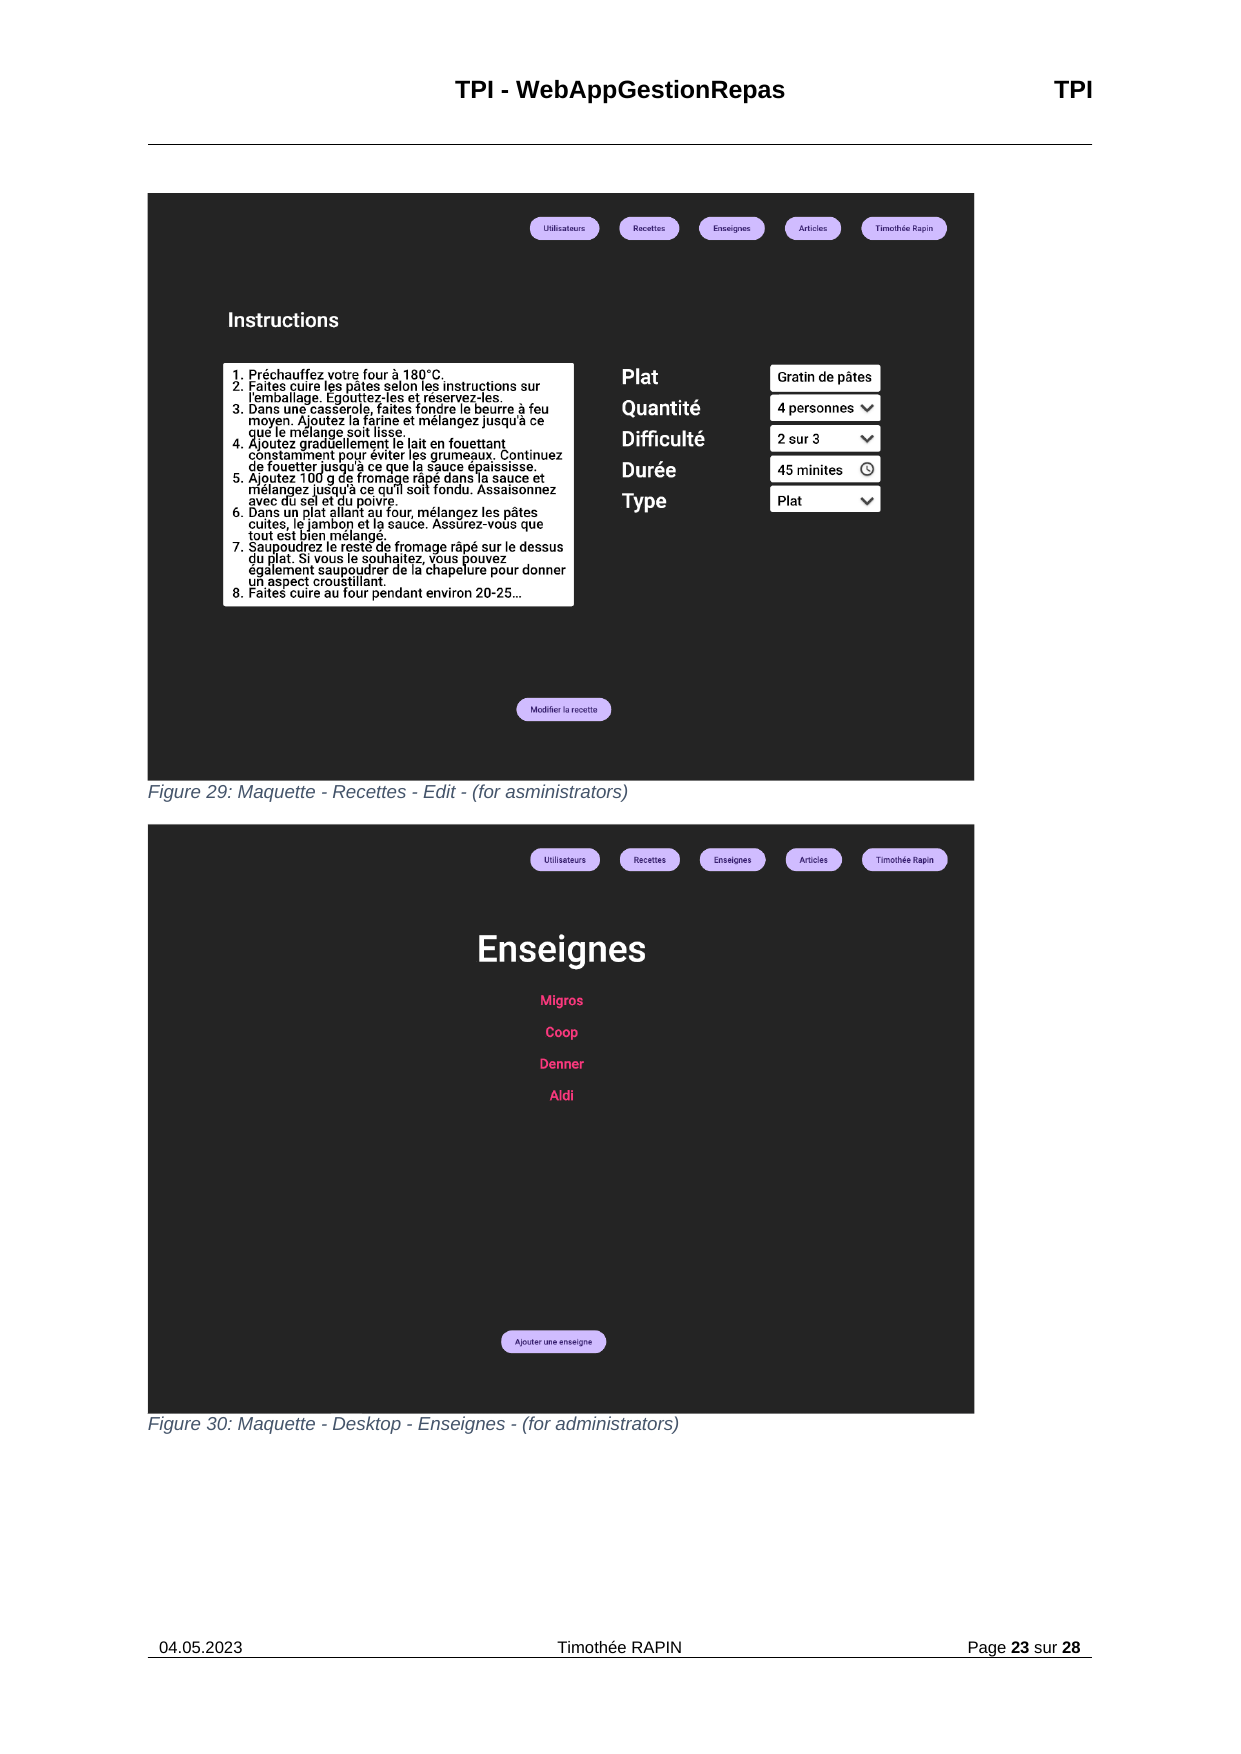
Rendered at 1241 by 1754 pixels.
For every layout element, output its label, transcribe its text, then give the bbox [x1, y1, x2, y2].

text Figure 30: Maquette - Desktop - Enseignes - (for administrators) [148, 1413, 1092, 1435]
text Figure 29: Maquette - Recettes - Edit - (for asministrators) [148, 781, 1092, 803]
picture [147, 823, 975, 1414]
picture [147, 193, 975, 781]
